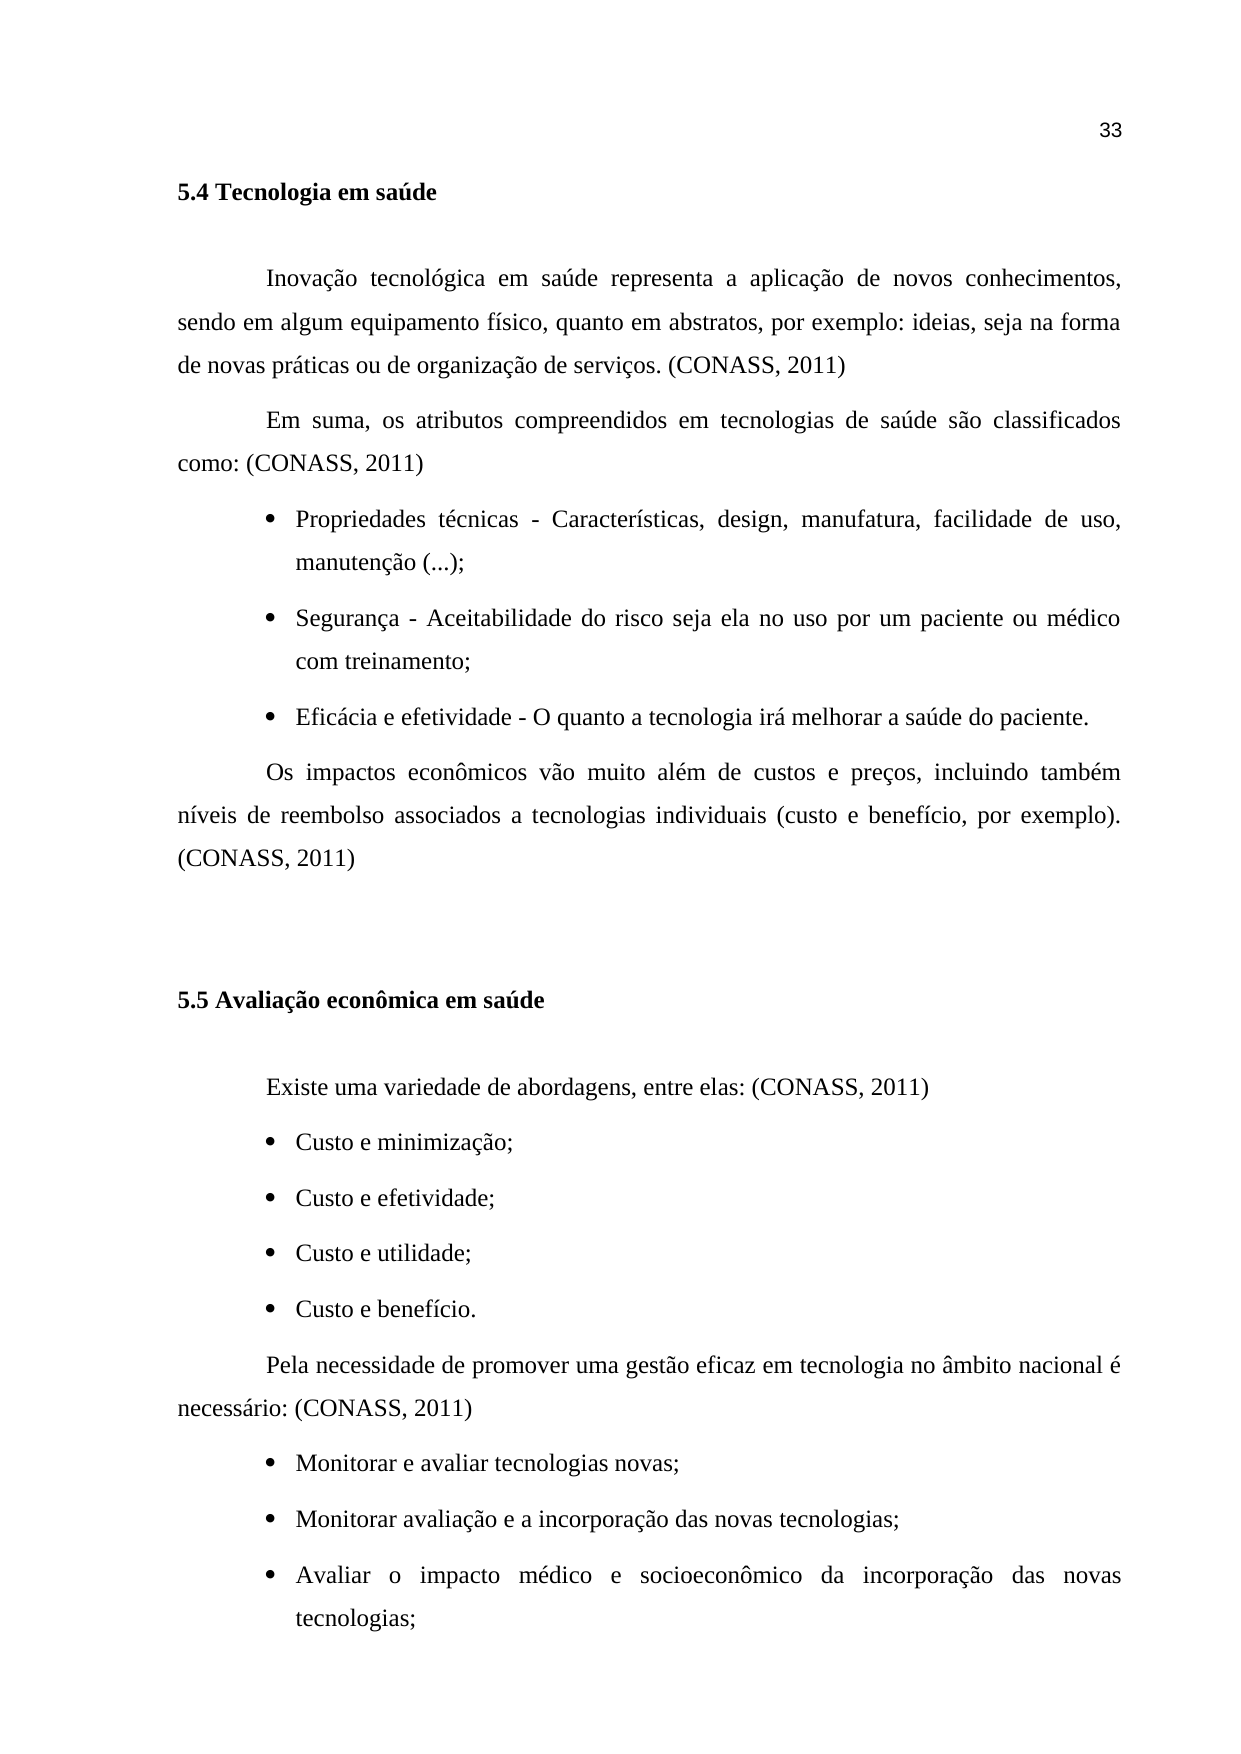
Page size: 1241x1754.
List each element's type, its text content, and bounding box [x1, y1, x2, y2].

list Custo e minimização; [266, 1127, 1122, 1156]
text 5.4 Tecnologia em saúde [177, 177, 1122, 206]
text Os impactos econômicos vão muito além de custos e preços, incluindo também níveis de reembolso associados a tecnologias individuais (custo e benefício, por exemplo). (CONASS, 2011) [177, 757, 1122, 872]
list Monitorar avaliação e a incorporação das novas tecnologias; [266, 1504, 1122, 1533]
list Eficácia e efetividade - O quanto a tecnologia irá melhorar a saúde do paciente. [266, 702, 1122, 730]
list Propriedades técnicas - Características, design, manufatura, facilidade de uso, manutenção (...); [266, 504, 1122, 576]
text 5.5 Avaliação econômica em saúde [177, 985, 1122, 1014]
text Existe uma variedade de abordagens, entre elas: (CONASS, 2011) [177, 1072, 1122, 1100]
list Custo e utilidade; [266, 1238, 1122, 1267]
list Monitorar e avaliar tecnologias novas; [266, 1448, 1122, 1477]
text Em suma, os atributos compreendidos em tecnologias de saúde são classificados como: (CONASS, 2011) [177, 405, 1122, 477]
list Custo e efetividade; [266, 1183, 1122, 1212]
list Avaliar o impacto médico e socioeconômico da incorporação das novas tecnologias; [266, 1560, 1122, 1632]
list Custo e benefício. [266, 1294, 1122, 1323]
text Inovação tecnológica em saúde representa a aplicação de novos conhecimentos, sendo em algum equipamento físico, quanto em abstratos, por exemplo: ideias, seja na forma de novas práticas ou de organização de serviços. (CONASS, 2011) [177, 263, 1122, 378]
text Pela necessidade de promover uma gestão eficaz em tecnologia no âmbito nacional é necessário: (CONASS, 2011) [177, 1350, 1122, 1422]
list Segurança - Aceitabilidade do risco seja ela no uso por um paciente ou médico com treinamento; [266, 603, 1122, 675]
